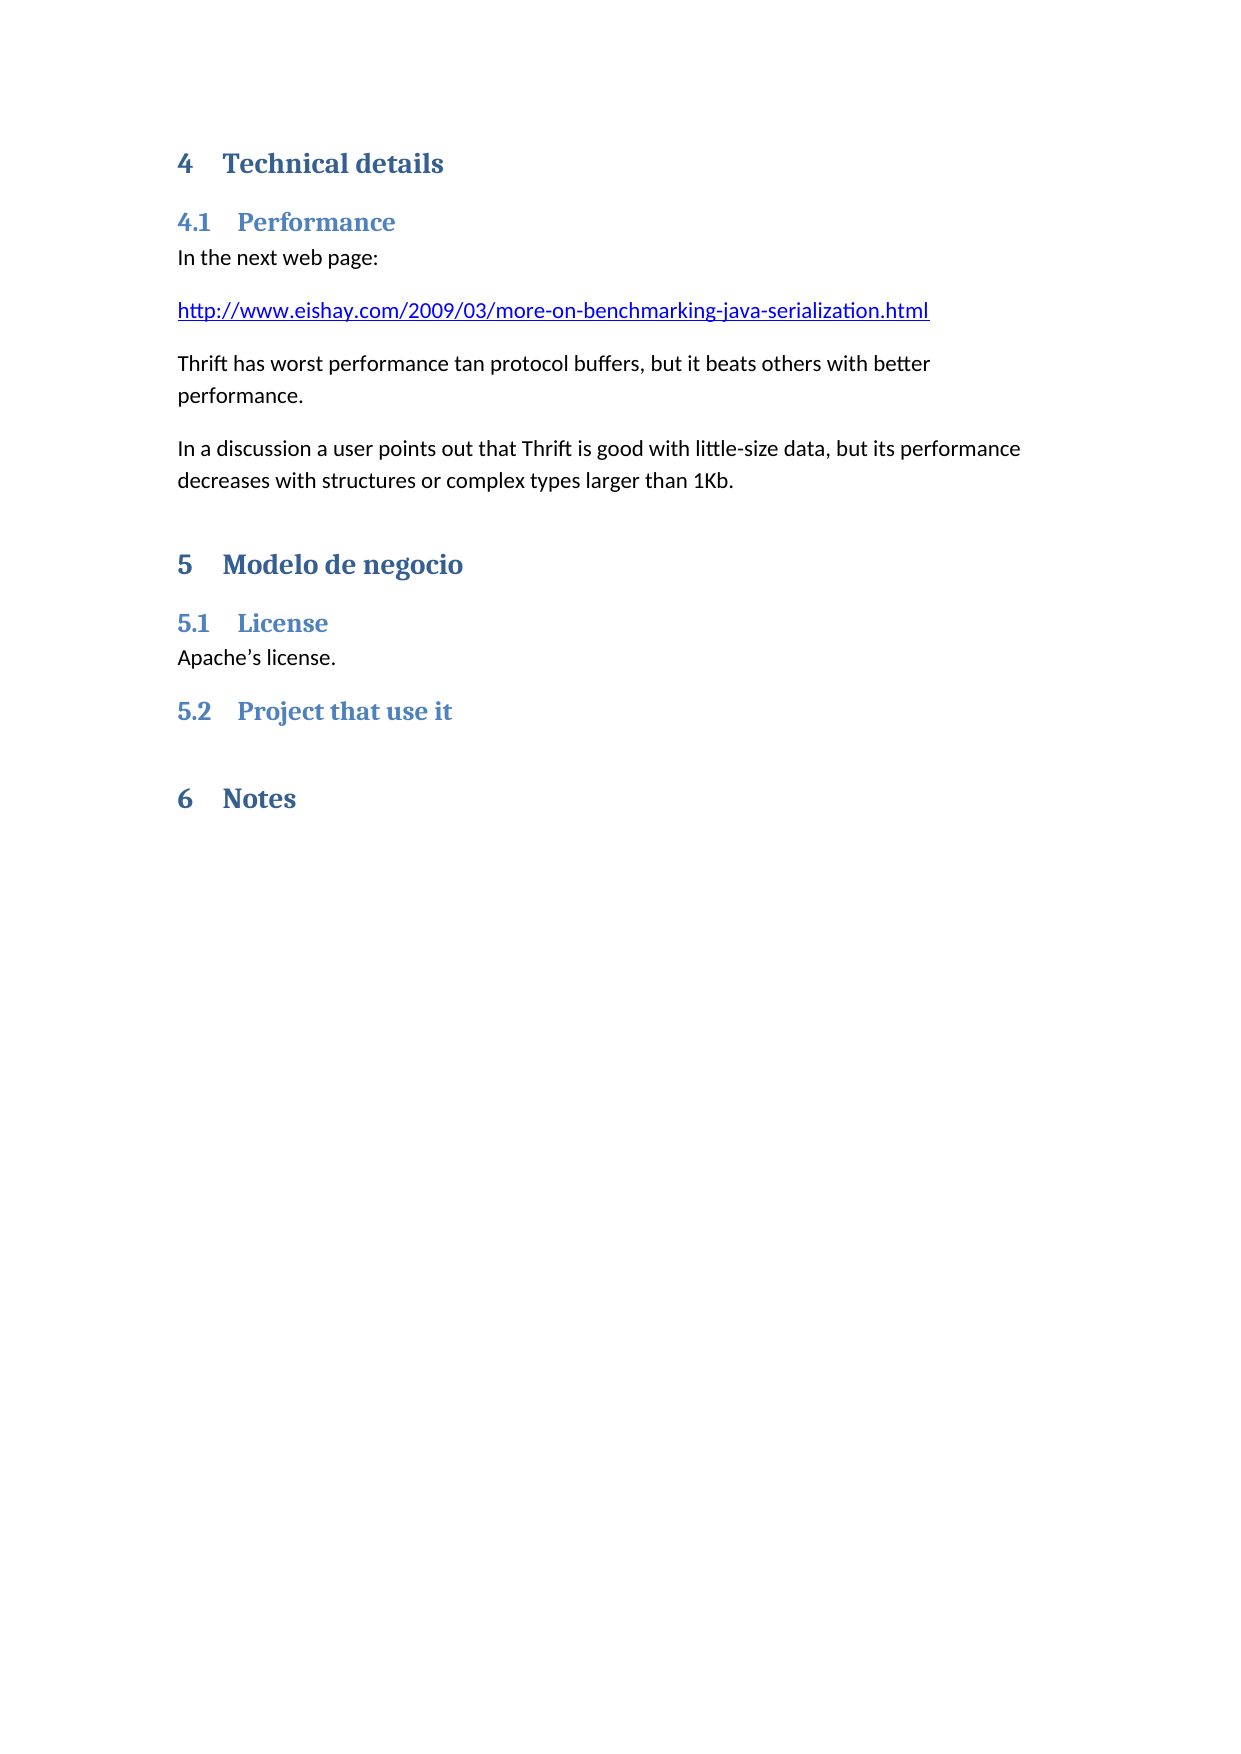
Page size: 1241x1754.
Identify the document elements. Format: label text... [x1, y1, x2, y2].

text http://www.eishay.com/2009/03/more-on-benchmarking-java-serialization.html [177, 296, 1063, 324]
subtitle Project that use it [177, 696, 1063, 728]
subtitle Modelo de negocio [177, 548, 1063, 582]
subtitle Technical details [177, 148, 1063, 181]
text Thrift has worst performance tan protocol buffers, but it beats others with better performance. [177, 349, 1063, 409]
text In the next web page: [177, 243, 1063, 271]
text In a discussion a user points out that Thrift is good with little-size data, but its performance decreases with structures or complex types larger than 1Kb. [177, 434, 1063, 494]
text Apache’s license. [177, 643, 1063, 671]
subtitle Notes [177, 782, 1063, 816]
subtitle Performance [177, 207, 1063, 238]
subtitle License [177, 608, 1063, 639]
